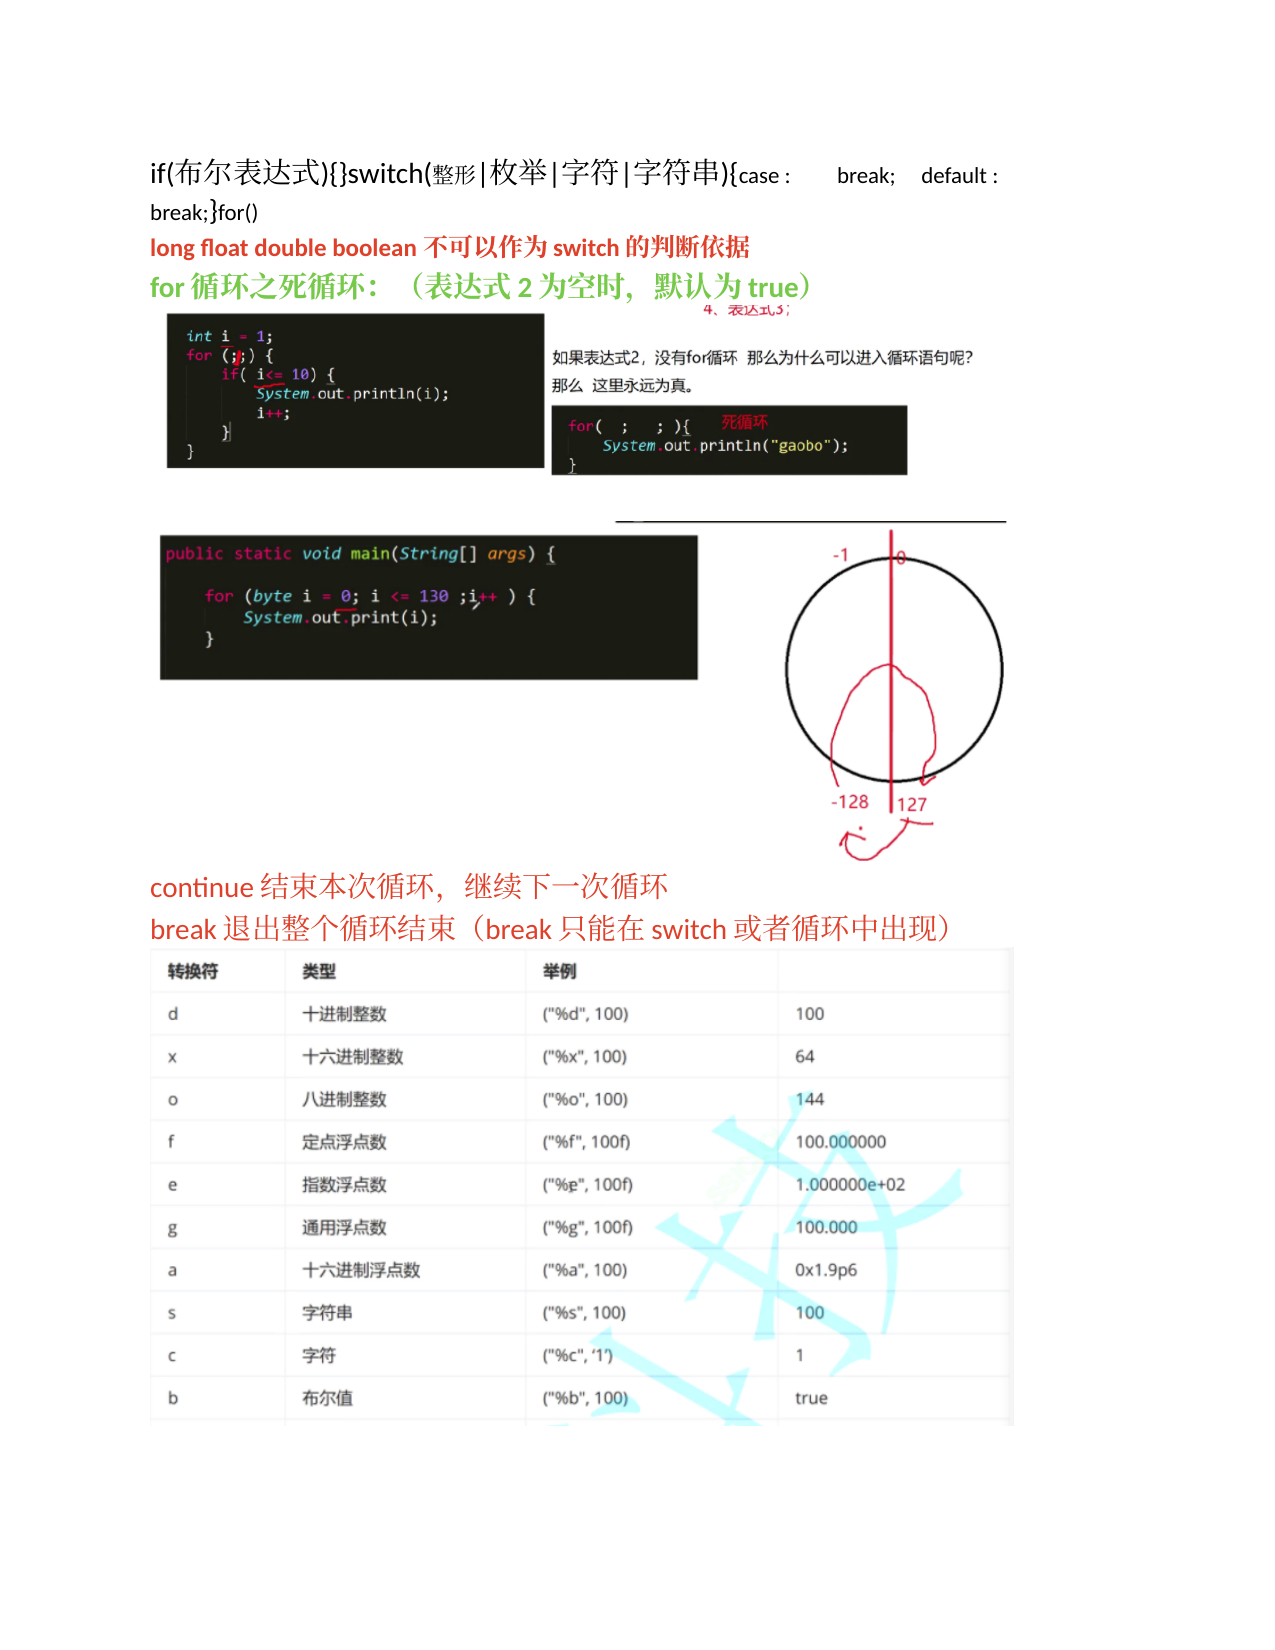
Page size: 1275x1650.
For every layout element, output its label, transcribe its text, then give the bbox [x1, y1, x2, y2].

text long float double boolean 不可以作为switch的判断依据 [150, 227, 1125, 263]
text for循环之死循环：（表达式2为空时，默认为true） [150, 263, 1125, 305]
picture [150, 305, 984, 493]
picture [150, 521, 1007, 864]
picture [150, 947, 1014, 1426]
text continue结束本次循环，继续下一次循环 [150, 864, 1125, 906]
text if(布尔表达式){ } switch(整形|枚举|字符|字符串){ case : break; default : break; } for() [150, 150, 1125, 227]
text break退出整个循环结束（break只能在switch或者循环中出现） [150, 906, 1125, 947]
